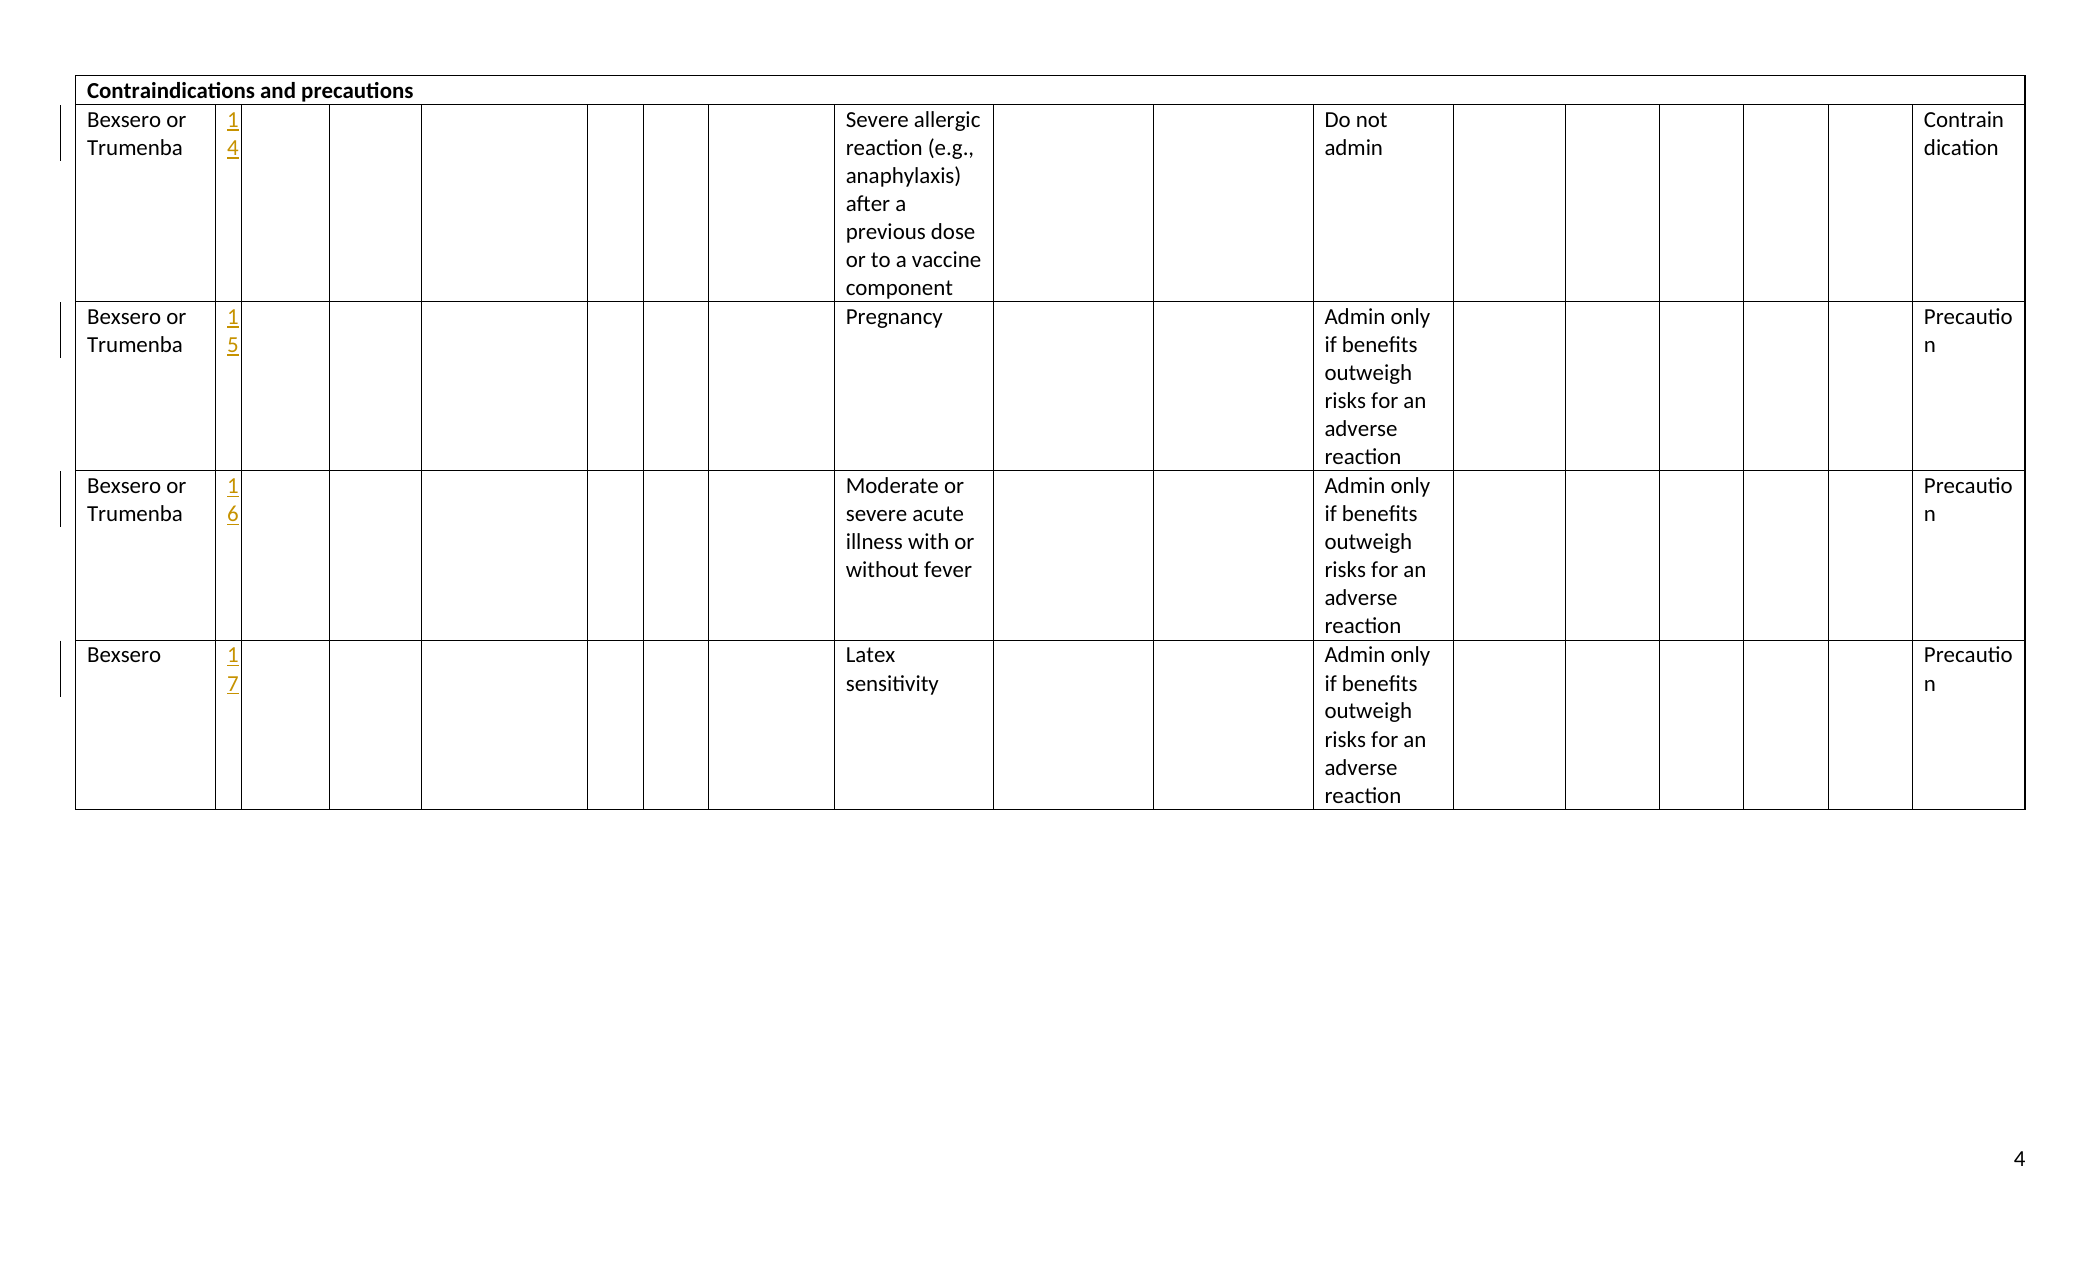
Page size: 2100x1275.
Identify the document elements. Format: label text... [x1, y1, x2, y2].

table_cell [644, 105, 708, 301]
table_cell [1744, 302, 1828, 470]
table_cell [216, 302, 241, 470]
table_cell Admin only if benefits outweigh risks for an adverse reaction [1314, 641, 1453, 809]
table_cell [644, 471, 708, 639]
table_cell [330, 641, 421, 809]
table_cell Admin only if benefits outweigh risks for an adverse reaction [1314, 471, 1453, 639]
table_cell [1454, 471, 1565, 639]
table_cell [1154, 105, 1313, 301]
table_cell [644, 641, 708, 809]
table_cell Contraindications and precautions [76, 76, 2024, 104]
table_cell [242, 471, 329, 639]
table_cell Severe allergic reaction (e.g., anaphylaxis) after a previous dose or to a vaccine component [835, 105, 993, 301]
table_cell [1454, 105, 1565, 301]
table_cell [709, 471, 834, 639]
table_cell [1660, 641, 1743, 809]
table_cell [1744, 471, 1828, 639]
table_cell [1660, 302, 1743, 470]
table_cell [644, 302, 708, 470]
table_cell [994, 471, 1153, 639]
table_cell [709, 302, 834, 470]
table_cell [1829, 105, 1912, 301]
table_cell [1566, 471, 1659, 639]
table_cell [422, 471, 587, 639]
table_cell [588, 105, 643, 301]
table_cell Latex sensitivity [835, 641, 993, 809]
table_cell Contraindication [1913, 105, 2024, 301]
table_cell Bexsero or Trumenba [76, 471, 215, 639]
table_cell Admin only if benefits outweigh risks for an adverse reaction [1314, 302, 1453, 470]
table_cell [422, 302, 587, 470]
table_cell [1744, 641, 1828, 809]
table_cell [1829, 641, 1912, 809]
table_cell [1154, 471, 1313, 639]
table_cell [709, 105, 834, 301]
table_cell [1829, 302, 1912, 470]
table_cell [994, 105, 1153, 301]
table_cell [242, 641, 329, 809]
table_cell [1154, 641, 1313, 809]
table_cell [1454, 302, 1565, 470]
table_cell [588, 471, 643, 639]
table_cell [1566, 105, 1659, 301]
table_cell [242, 302, 329, 470]
table_cell [1829, 471, 1912, 639]
table_cell [1454, 641, 1565, 809]
table_cell Do not admin [1314, 105, 1453, 301]
table_cell [1660, 471, 1743, 639]
table_cell [330, 471, 421, 639]
table_cell [216, 105, 241, 301]
table_cell Bexsero or Trumenba [76, 302, 215, 470]
table_cell Precaution [1913, 302, 2024, 470]
table_cell [216, 641, 241, 809]
table_cell [216, 471, 241, 639]
table_cell [242, 105, 329, 301]
table_cell [1660, 105, 1743, 301]
table_cell [994, 641, 1153, 809]
table_cell [422, 641, 587, 809]
table_cell Precaution [1913, 641, 2024, 809]
table_cell Bexsero or Trumenba [76, 105, 215, 301]
table_cell [588, 641, 643, 809]
table_cell Precaution [1913, 471, 2024, 639]
table_cell [588, 302, 643, 470]
table_cell [422, 105, 587, 301]
table_cell Pregnancy [835, 302, 993, 470]
table_cell [709, 641, 834, 809]
table_cell Bexsero [76, 641, 215, 809]
table_cell [330, 302, 421, 470]
table_cell [1566, 641, 1659, 809]
table_cell Moderate or severe acute illness with or without fever [835, 471, 993, 639]
table_cell [1154, 302, 1313, 470]
table_cell [994, 302, 1153, 470]
table_cell [1566, 302, 1659, 470]
table_cell [330, 105, 421, 301]
table_cell [1744, 105, 1828, 301]
